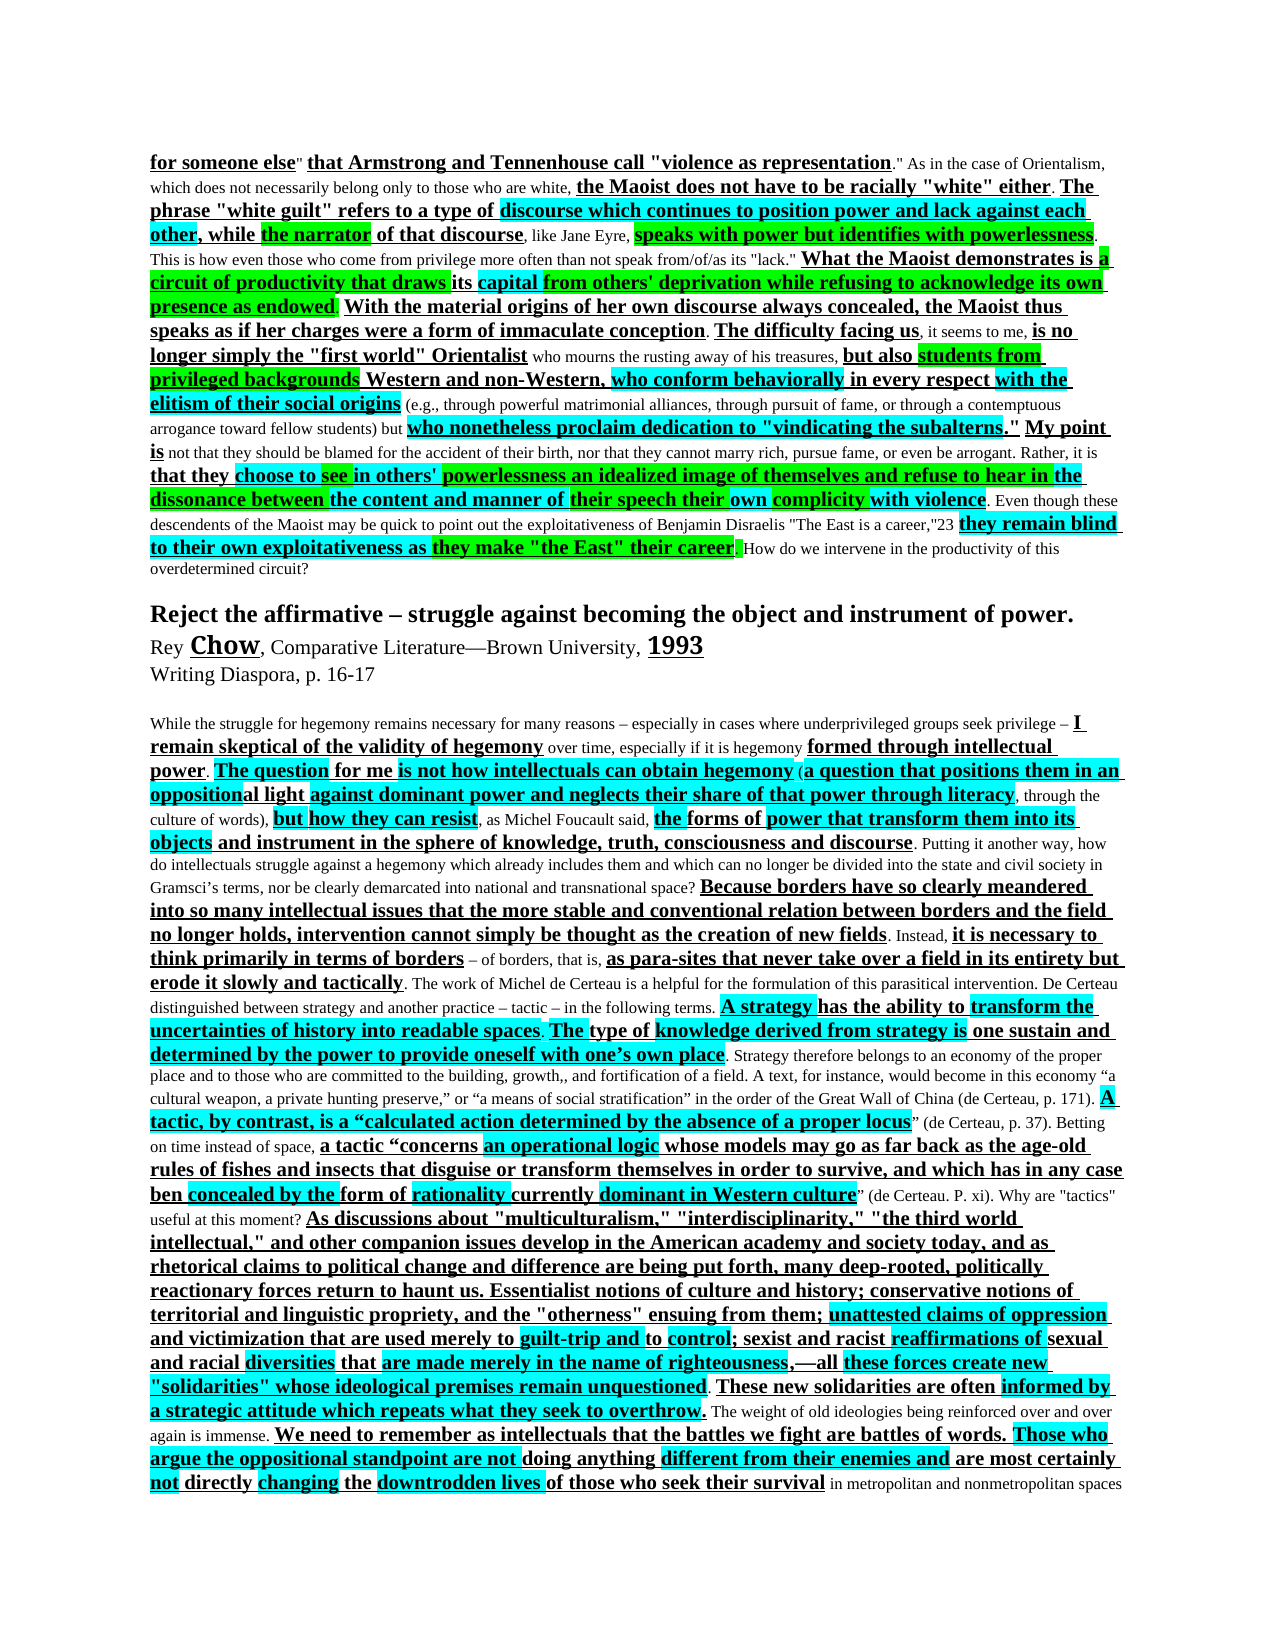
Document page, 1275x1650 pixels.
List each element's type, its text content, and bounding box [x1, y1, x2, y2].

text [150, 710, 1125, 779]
text Writing Diaspora, p. 16-17 [150, 662, 1125, 686]
subtitle Reject the affirmative – struggle against becoming the object and instrument of power. [150, 599, 1125, 628]
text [150, 150, 1125, 578]
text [150, 962, 1125, 1494]
text Rey Chow, Comparative Literature—Brown University, 1993 [150, 628, 1125, 662]
